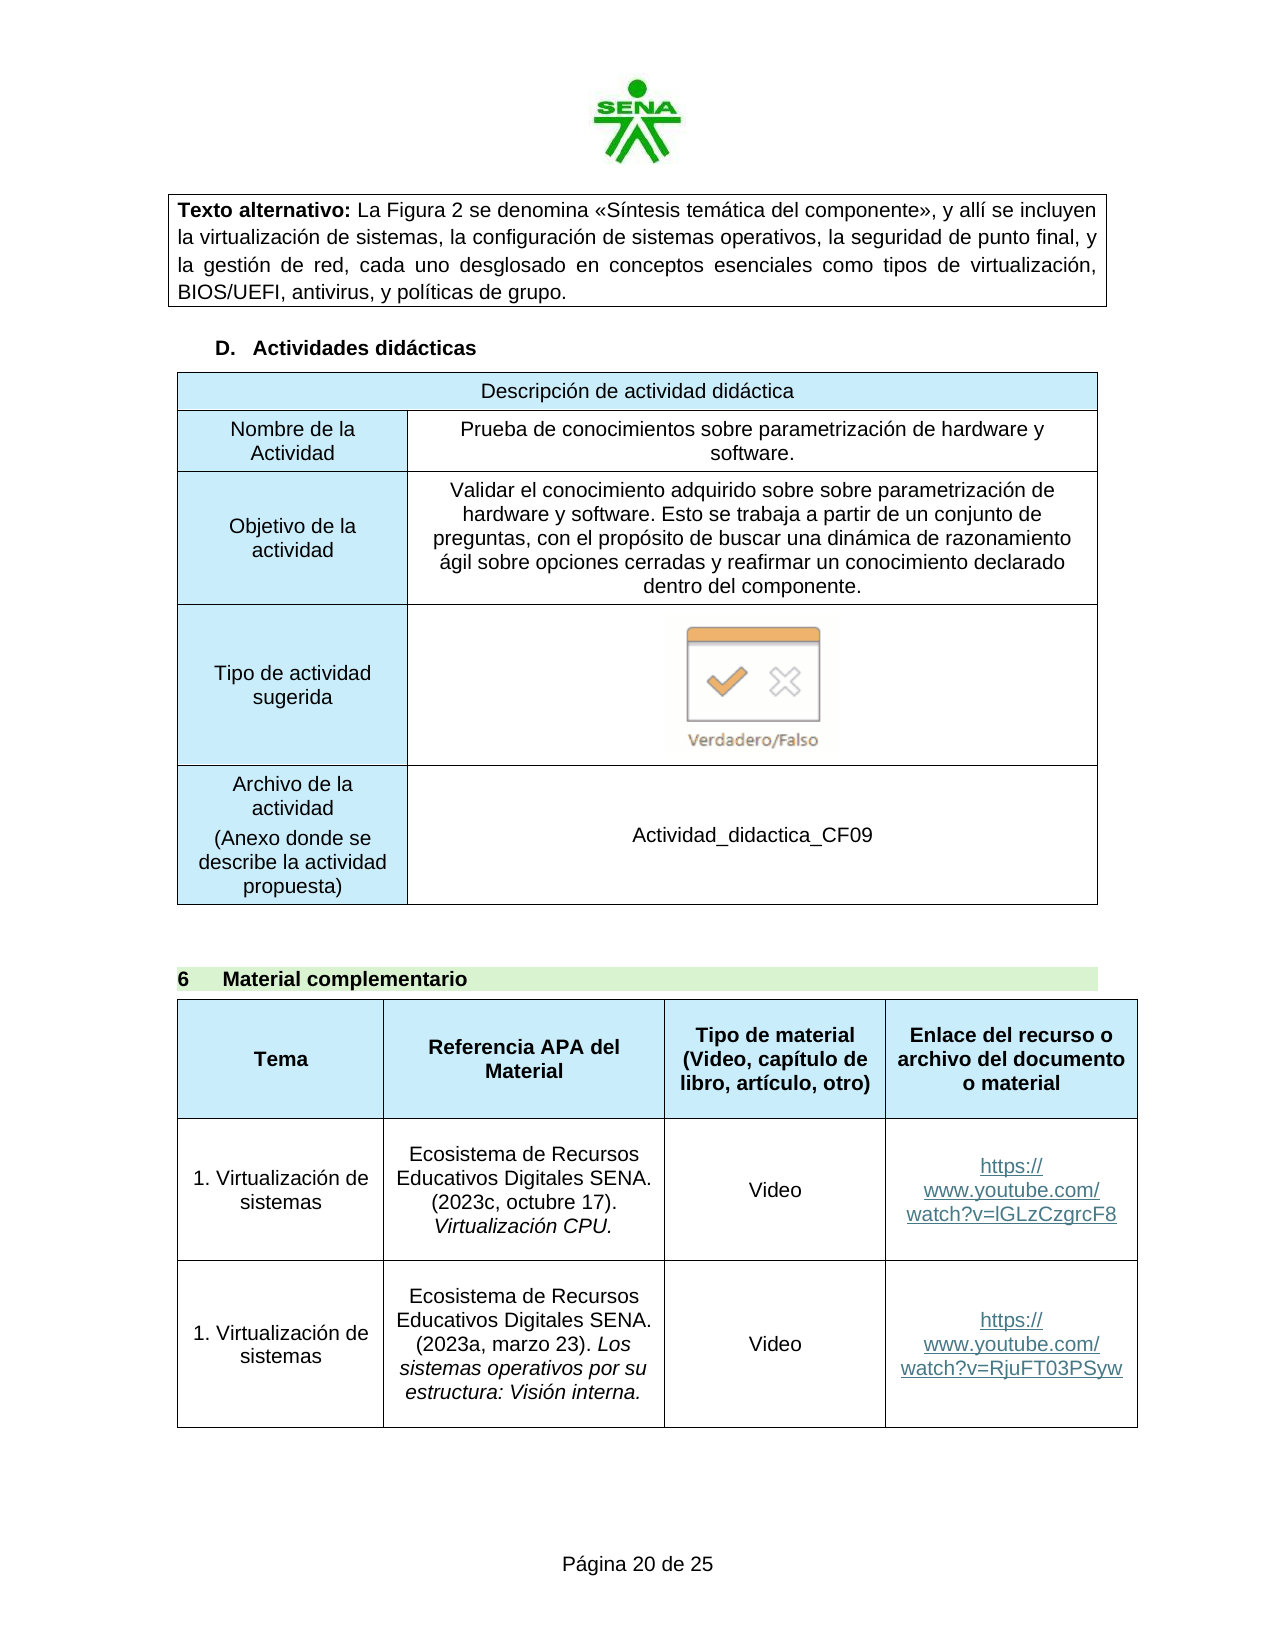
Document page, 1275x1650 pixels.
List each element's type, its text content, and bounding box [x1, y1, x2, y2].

subtitle Material complementario [177, 967, 1098, 991]
table_header Enlace del recurso o archivo del documento o material [886, 1000, 1137, 1118]
table_cell Archivo de la actividad (Anexo donde se describe la actividad propuesta) [178, 766, 407, 904]
table_cell Validar el conocimiento adquirido sobre sobre parametrización de hardware y software. Esto se trabaja a partir de un conjunto de preguntas, con el propósito de buscar una dinámica de razonamiento ágil sobre opciones cerradas y reafirmar un conocimiento declarado dentro del componente. [408, 472, 1097, 604]
table_header Tipo de material (Video, capítulo de libro, artículo, otro) [665, 1000, 885, 1118]
table_header Tema [178, 1000, 383, 1118]
table_cell 1. Virtualización de sistemas [178, 1119, 383, 1260]
table_cell https://www.youtube.com/watch?v=lGLzCzgrcF8 [886, 1119, 1137, 1260]
table_cell Objetivo de la actividad [178, 472, 407, 604]
picture [664, 611, 840, 759]
table_cell Video [665, 1119, 885, 1260]
picture [588, 73, 687, 171]
table_cell Video [665, 1261, 885, 1427]
table_cell Ecosistema de Recursos Educativos Digitales SENA. (2023a, marzo 23). Los sistemas operativos por su estructura: Visión interna. [384, 1261, 664, 1427]
table_cell Tipo de actividad sugerida [178, 605, 407, 764]
table_cell Actividad_didactica_CF09 [408, 766, 1097, 904]
table_cell 1. Virtualización de sistemas [178, 1261, 383, 1427]
table_header Referencia APA del Material [384, 1000, 664, 1118]
text Texto alternativo: La Figura 2 se denomina «Síntesis temática del componente», y allí se incluyen la virtualización de sistemas, la configuración de sistemas operativos, la seguridad de punto final, y la gestión de red, cada uno desglosado en conceptos esenciales como tipos de virtualización, BIOS/UEFI, antivirus, y políticas de grupo. [169, 195, 1106, 306]
table_header Descripción de actividad didáctica [178, 373, 1097, 409]
table_cell [408, 605, 1097, 764]
table_cell https://www.youtube.com/watch?v=RjuFT03PSyw [886, 1261, 1137, 1427]
table_cell Prueba de conocimientos sobre parametrización de hardware y software. [408, 411, 1097, 471]
list Actividades didácticas [215, 336, 1098, 359]
table_cell Ecosistema de Recursos Educativos Digitales SENA. (2023c, octubre 17). Virtualización CPU. [384, 1119, 664, 1260]
table_cell Nombre de la Actividad [178, 411, 407, 471]
